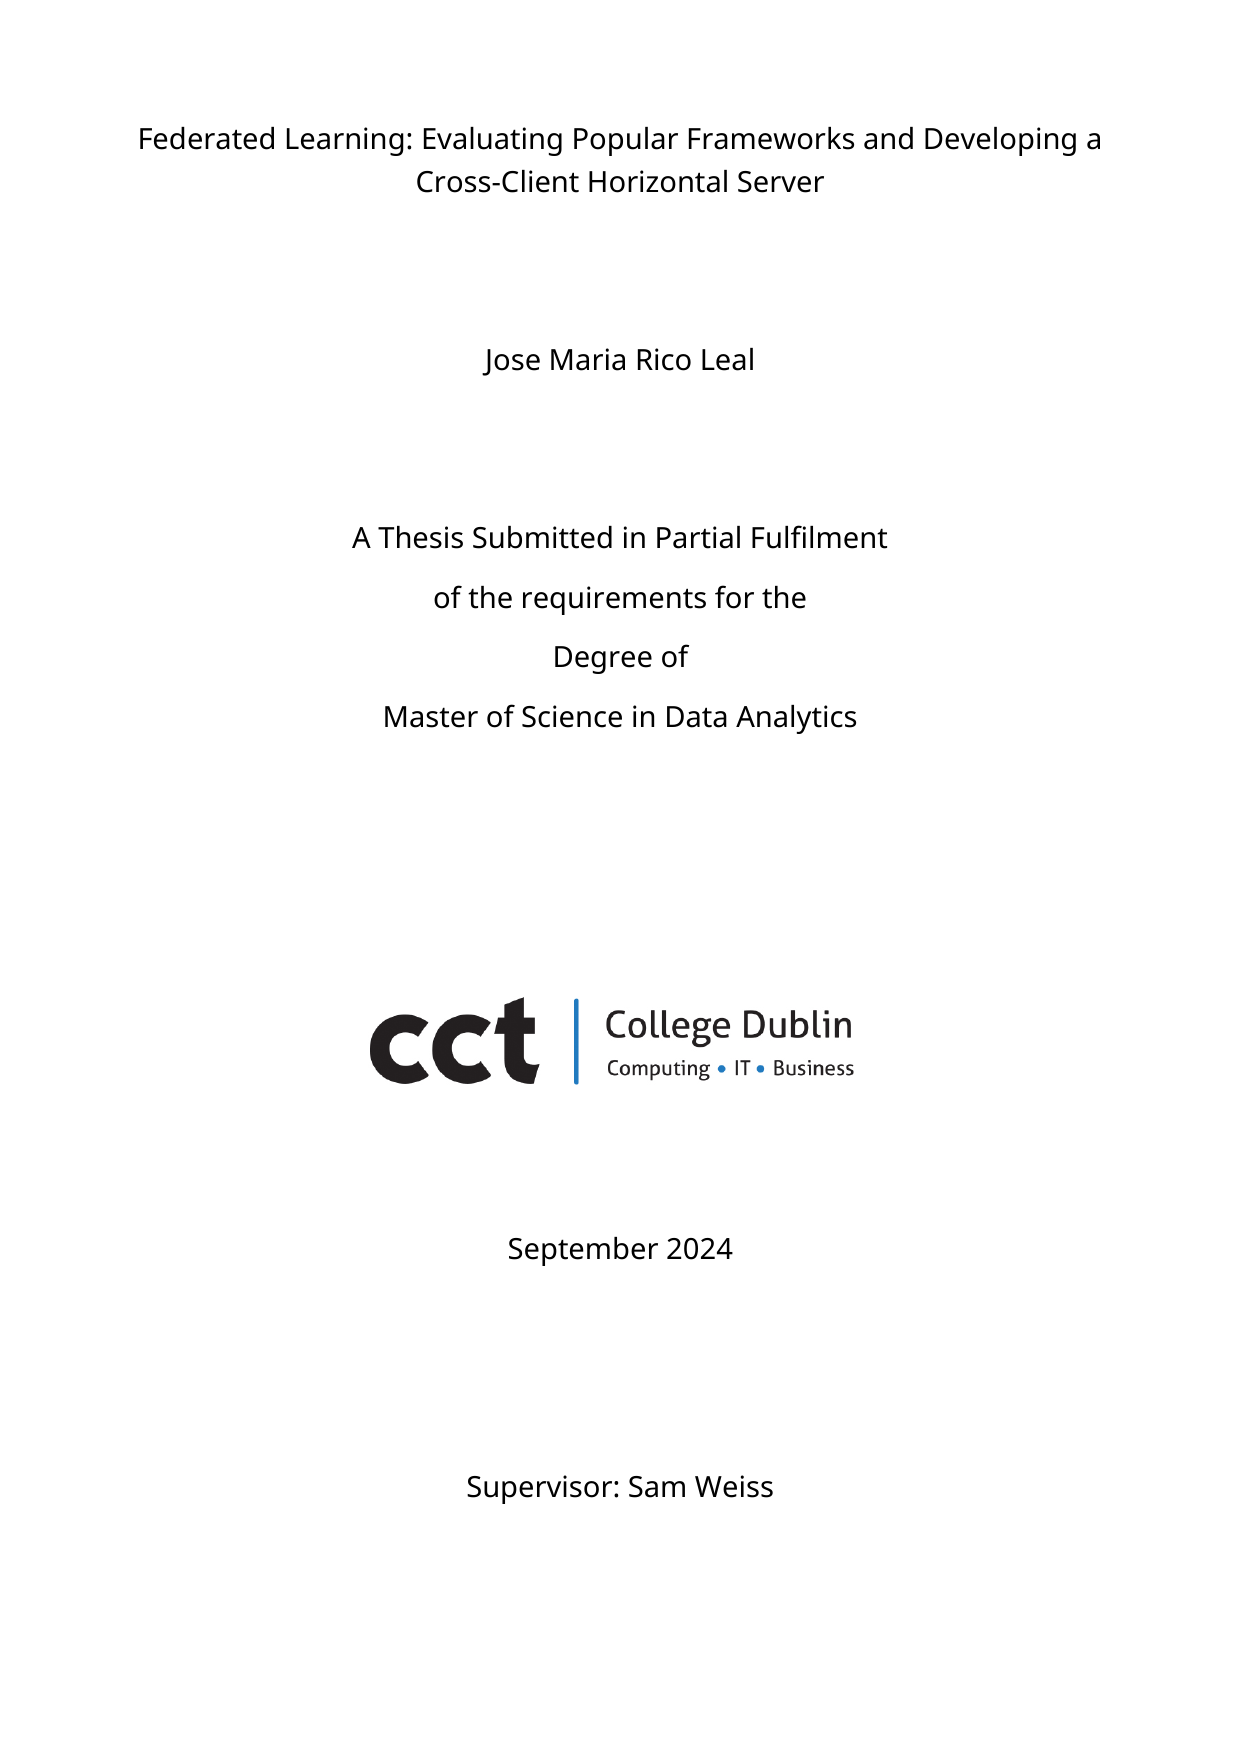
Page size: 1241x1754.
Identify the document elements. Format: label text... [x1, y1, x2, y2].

text Federated Learning: Evaluating Popular Frameworks and Developing a Cross-Client Horizontal Server [118, 118, 1122, 201]
text of the requirements for the [118, 577, 1122, 617]
picture [307, 934, 934, 1151]
text Jose Maria Rico Leal [118, 339, 1122, 379]
text Degree of [118, 637, 1122, 676]
text Master of Science in Data Analytics [118, 696, 1122, 736]
text September 2024 [118, 1228, 1122, 1268]
text Supervisor: Sam Weiss [118, 1466, 1122, 1506]
text A Thesis Submitted in Partial Fulfilment [118, 518, 1122, 557]
